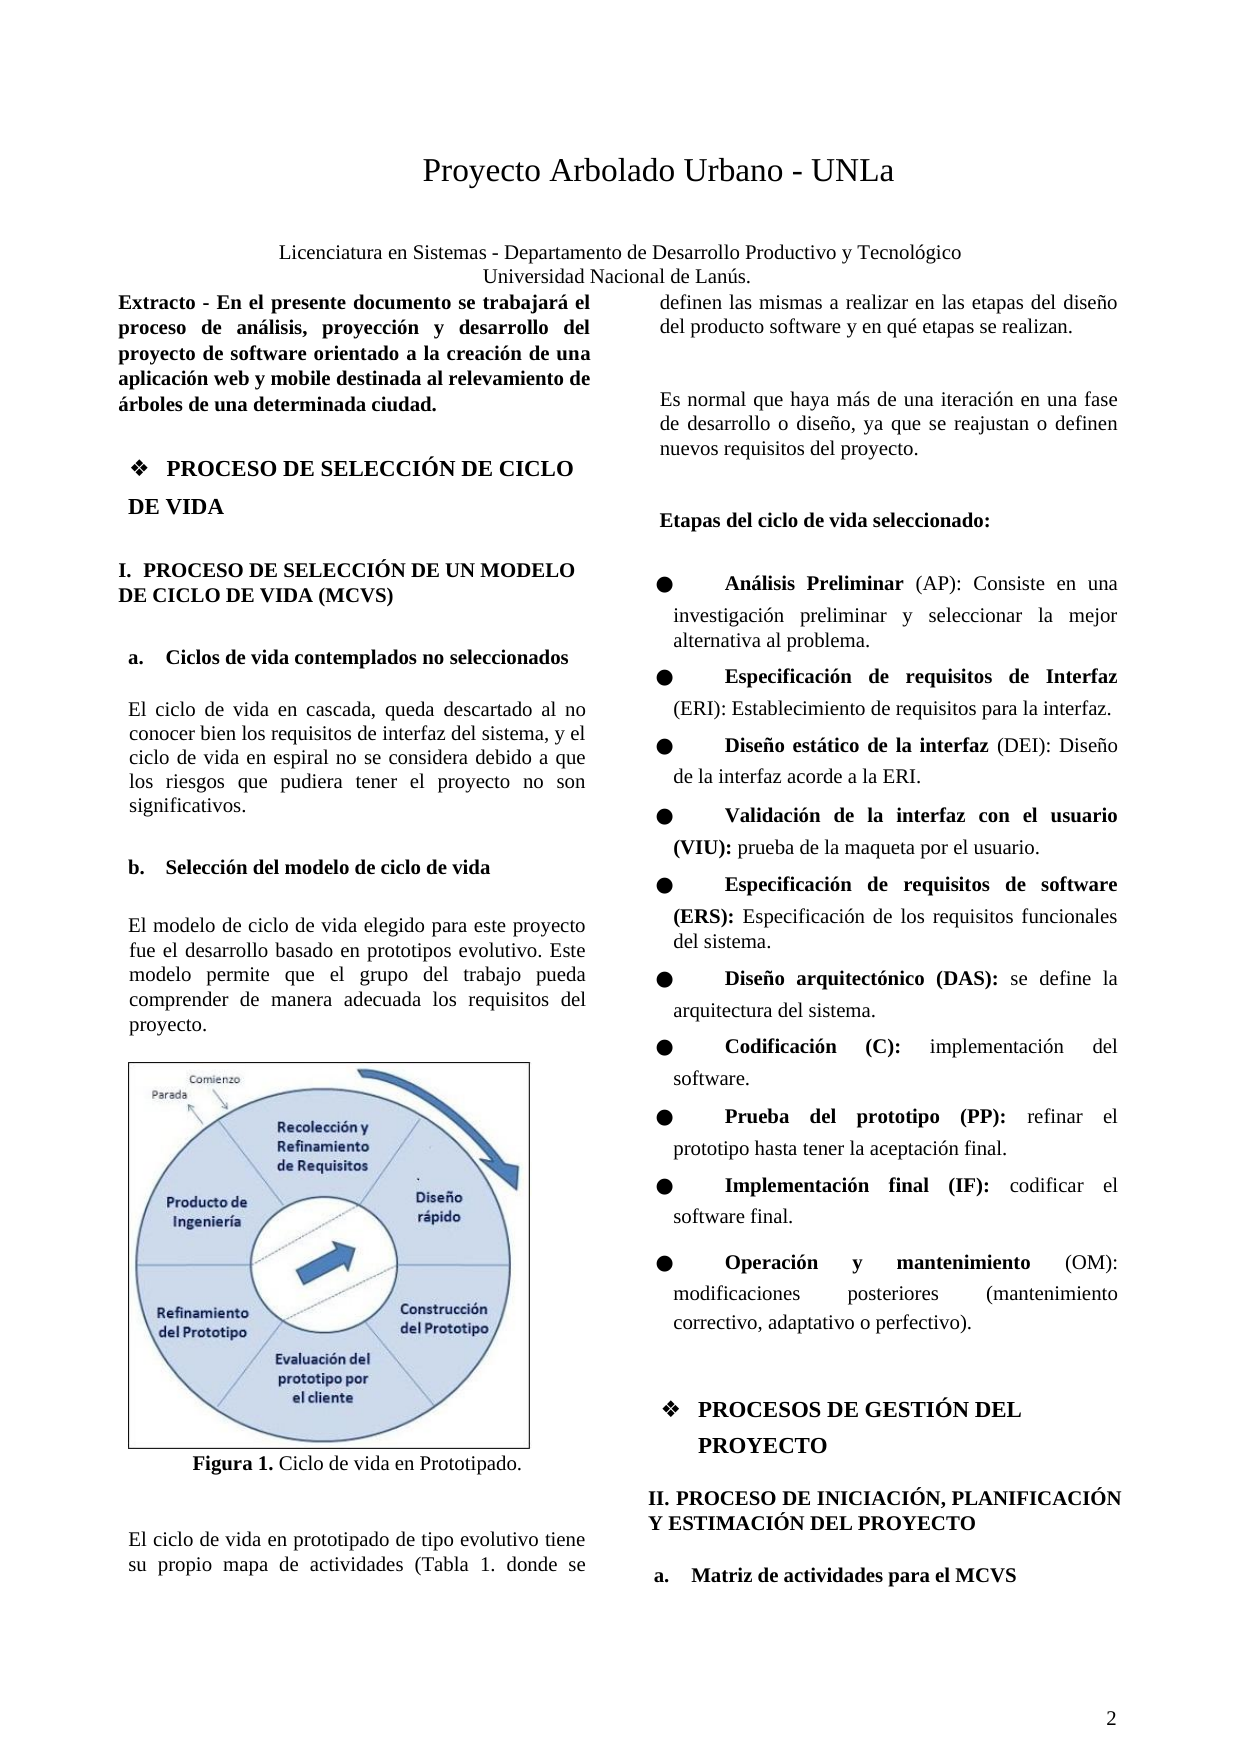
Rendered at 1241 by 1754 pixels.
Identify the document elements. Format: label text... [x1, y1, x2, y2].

text Es normal que haya más de una iteración en una fase de desarrollo o diseño, ya que se reajustan o definen nuevos requisitos del proyecto. [659, 387, 1118, 460]
text El ciclo de vida en prototipado de tipo evolutivo tiene su propio mapa de actividades (Tabla 1. donde se definen las mismas a realizar en las etapas del diseño del producto software y en qué etapas se realizan. [659, 290, 1118, 338]
list PROCESO DE SELECCIÓN DE CICLO [129, 443, 591, 490]
list Selección del modelo de ciclo de vida [128, 855, 588, 879]
text DE VIDA [128, 493, 588, 519]
list Prueba del prototipo (PP): refinar el prototipo hasta tener la aceptación final. [655, 1093, 1118, 1160]
text II. PROCESO DE INICIACIÓN, PLANIFICACIÓN Y ESTIMACIÓN DEL PROYECTO [648, 1486, 1122, 1535]
text Figura 1. Ciclo de vida en Prototipado. [128, 1451, 586, 1475]
text Universidad Nacional de Lanús. [118, 264, 1116, 288]
list Implementación final (IF): codificar el software final. [655, 1161, 1118, 1228]
text Licenciatura en Sistemas - Departamento de Desarrollo Productivo y Tecnológico [118, 240, 1122, 264]
list PROCESOS DE GESTIÓN DEL PROYECTO [660, 1384, 1122, 1458]
list Análisis Preliminar (AP): Consiste en una investigación preliminar y seleccionar la mejor alternativa al problema. [655, 560, 1118, 652]
list Diseño arquitectónico (DAS): se define la arquitectura del sistema. [655, 954, 1118, 1022]
list Matriz de actividades para el MCVS [653, 1563, 1119, 1587]
list Especificación de requisitos de Interfaz (ERI): Establecimiento de requisitos para la interfaz. [655, 653, 1118, 720]
text El ciclo de vida en prototipado de tipo evolutivo tiene su propio mapa de actividades (Tabla 1. donde se definen las mismas a realizar en las etapas del diseño del producto software y en qué etapas se realizan. [128, 1527, 586, 1576]
picture [127, 1062, 532, 1450]
list Codificación (C): implementación del software. [655, 1023, 1118, 1089]
list Validación de la interfaz con el usuario (VIU): prueba de la maqueta por el usuario. [655, 791, 1118, 859]
list Diseño estático de la interfaz (DEI): Diseño de la interfaz acorde a la ERI. [655, 721, 1118, 788]
text Etapas del ciclo de vida seleccionado: [659, 508, 1119, 532]
text Extracto - En el presente documento se trabajará el proceso de análisis, proyección y desarrollo del proyecto de software orientado a la creación de una aplicación web y mobile destinada al relevamiento de árboles de una determinada ciudad. [118, 290, 591, 416]
text I. PROCESO DE SELECCIÓN DE UN MODELO DE CICLO DE VIDA (MCVS) [118, 557, 591, 607]
text El modelo de ciclo de vida elegido para este proyecto fue el desarrollo basado en prototipos evolutivo. Este modelo permite que el grupo del trabajo pueda comprender de manera adecuada los requisitos del proyecto. [128, 913, 586, 1036]
list Ciclos de vida contemplados no seleccionados [128, 645, 588, 669]
list Operación y mantenimiento (OM): modificaciones posteriores (mantenimiento correctivo, adaptativo o perfectivo). [655, 1238, 1118, 1336]
list Especificación de requisitos de software (ERS): Especificación de los requisitos funcionales del sistema. [655, 861, 1118, 953]
text El ciclo de vida en cascada, queda descartado al no conocer bien los requisitos de interfaz del sistema, y el ciclo de vida en espiral no se considera debido a que los riesgos que pudiera tener el proyecto no son significativos. [128, 697, 586, 817]
text Proyecto Arbolado Urbano - UNLa [118, 150, 1124, 188]
